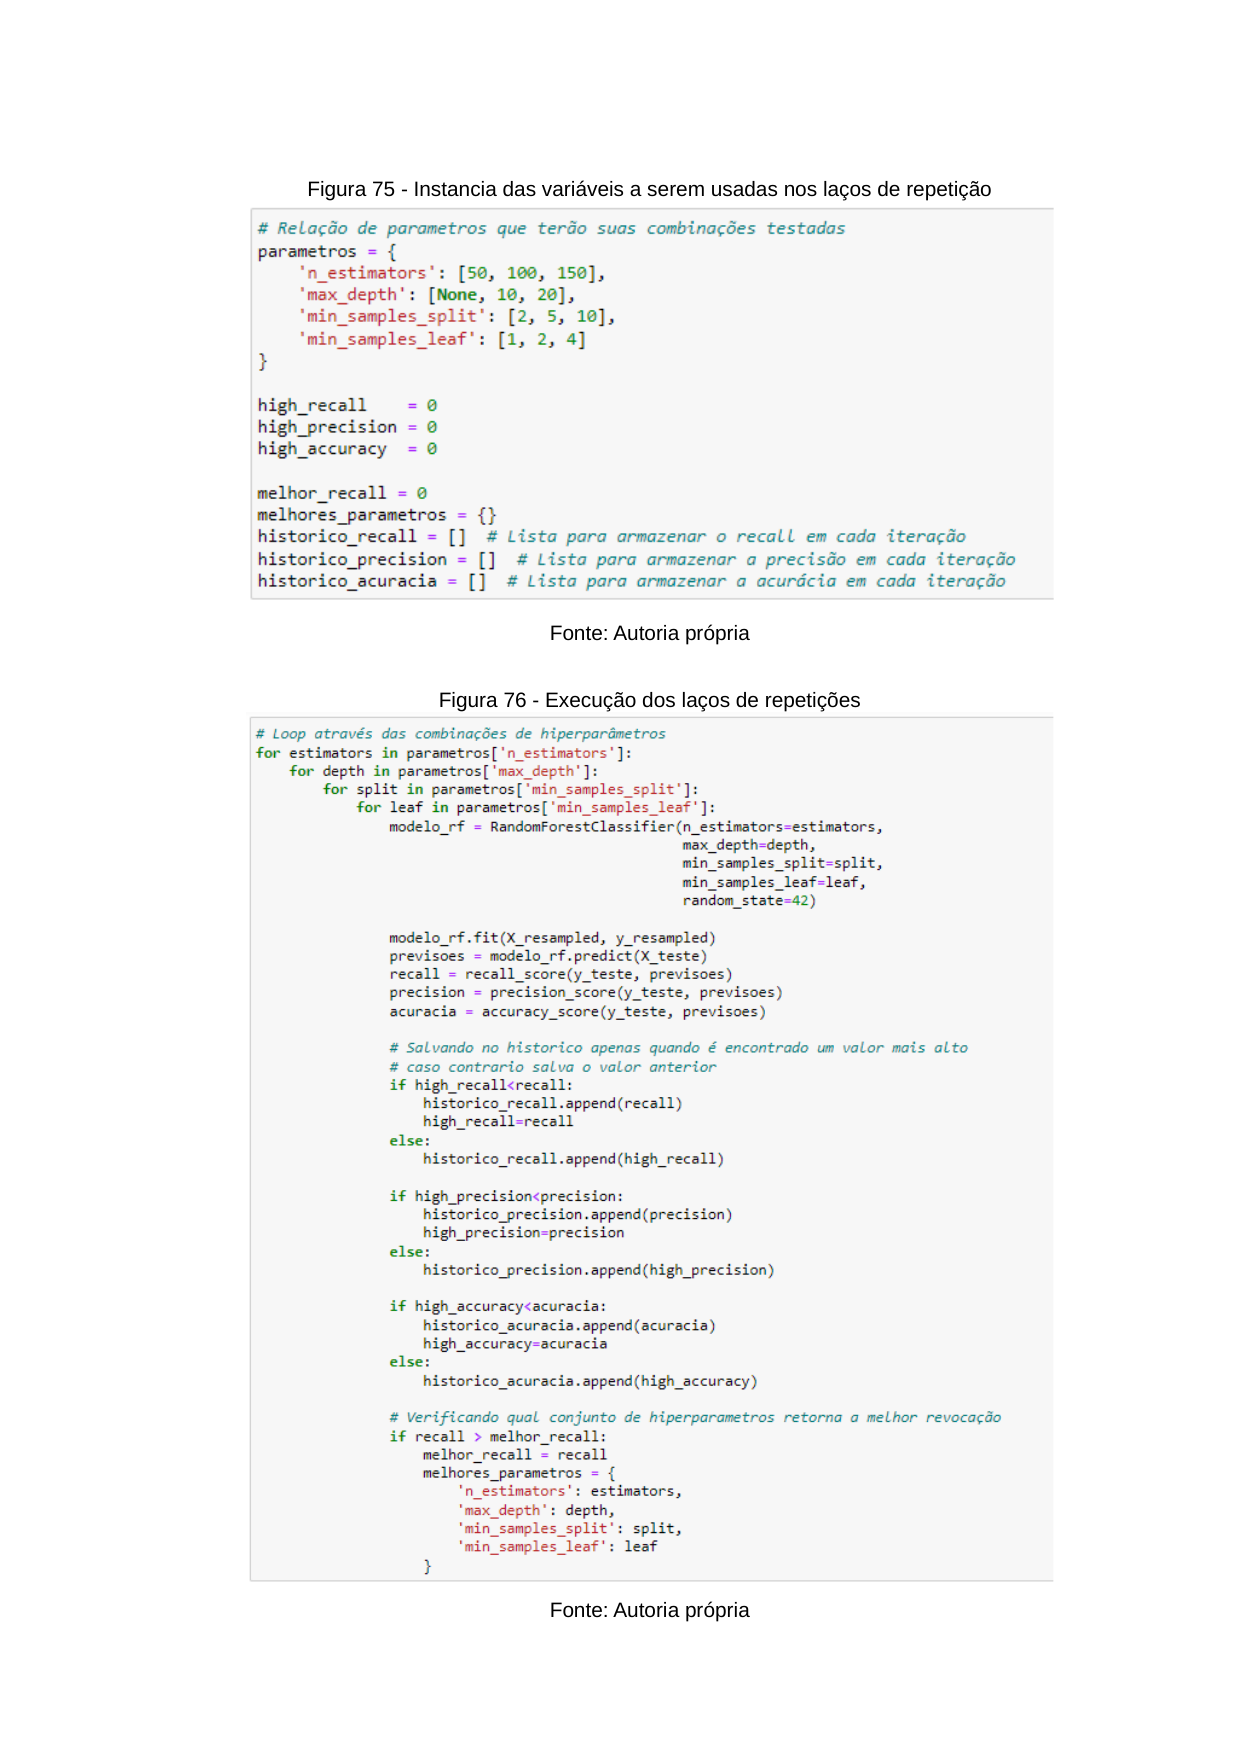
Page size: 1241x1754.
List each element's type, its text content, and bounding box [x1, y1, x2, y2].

text Fonte: Autoria própria [177, 621, 1122, 645]
text Figura 75 - Instancia das variáveis a serem usadas nos laços de repetição [177, 177, 1122, 201]
picture [246, 712, 1054, 1584]
picture [245, 201, 1054, 607]
text Figura 76 - Execução dos laços de repetições [177, 688, 1122, 712]
text Fonte: Autoria própria [177, 1598, 1122, 1622]
